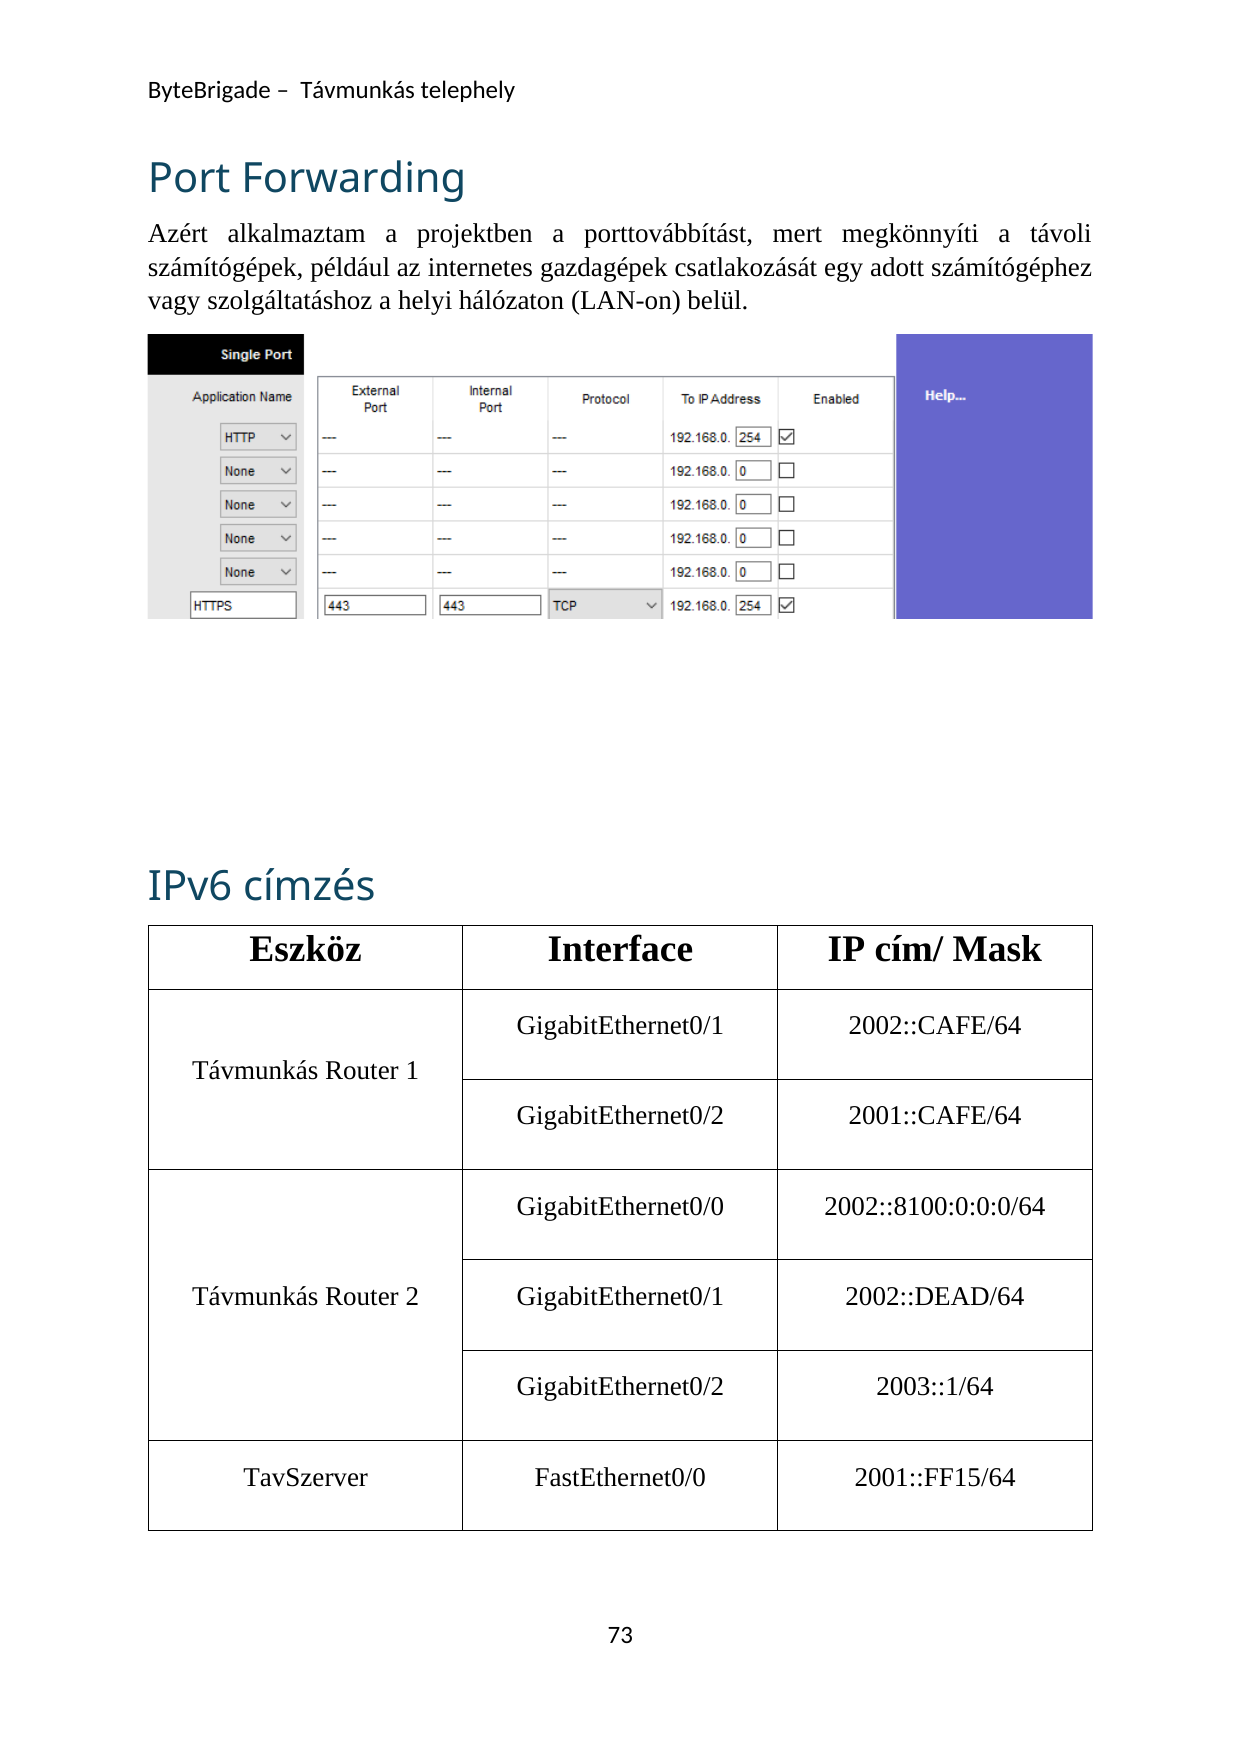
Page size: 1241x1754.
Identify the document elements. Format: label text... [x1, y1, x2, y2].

table_cell GigabitEthernet0/0 [463, 1170, 777, 1259]
table_cell 2002::CAFE/64 [778, 990, 1092, 1079]
table_cell Távmunkás Router 1 [149, 990, 462, 1169]
table_cell Távmunkás Router 2 [149, 1170, 462, 1440]
table_cell 2002::8100:0:0:0/64 [778, 1170, 1092, 1259]
subtitle IPv6 címzés [148, 856, 1093, 912]
table_header Eszköz [149, 926, 462, 988]
text Azért alkalmaztam a projektben a porttovábbítást, mert megkönnyíti a távoli számítógépek, például az internetes gazdagépek csatlakozását egy adott számítógéphez vagy szolgáltatáshoz a helyi hálózaton (LAN-on) belül. [148, 248, 1093, 315]
table_cell FastEthernet0/0 [463, 1441, 777, 1530]
table_header Interface [463, 926, 777, 988]
table_cell 2001::CAFE/64 [778, 1080, 1092, 1169]
picture [147, 334, 1093, 619]
table_cell GigabitEthernet0/1 [463, 990, 777, 1079]
subtitle Port Forwarding [148, 148, 1093, 204]
table_cell GigabitEthernet0/2 [463, 1351, 777, 1440]
table_cell 2001::FF15/64 [778, 1441, 1092, 1530]
table_cell GigabitEthernet0/1 [463, 1260, 777, 1350]
table_cell 2002::DEAD/64 [778, 1260, 1092, 1350]
table_cell GigabitEthernet0/2 [463, 1080, 777, 1169]
table_cell 2003::1/64 [778, 1351, 1092, 1440]
table_cell TavSzerver [149, 1441, 462, 1530]
table_header IP cím/ Mask [778, 926, 1092, 988]
